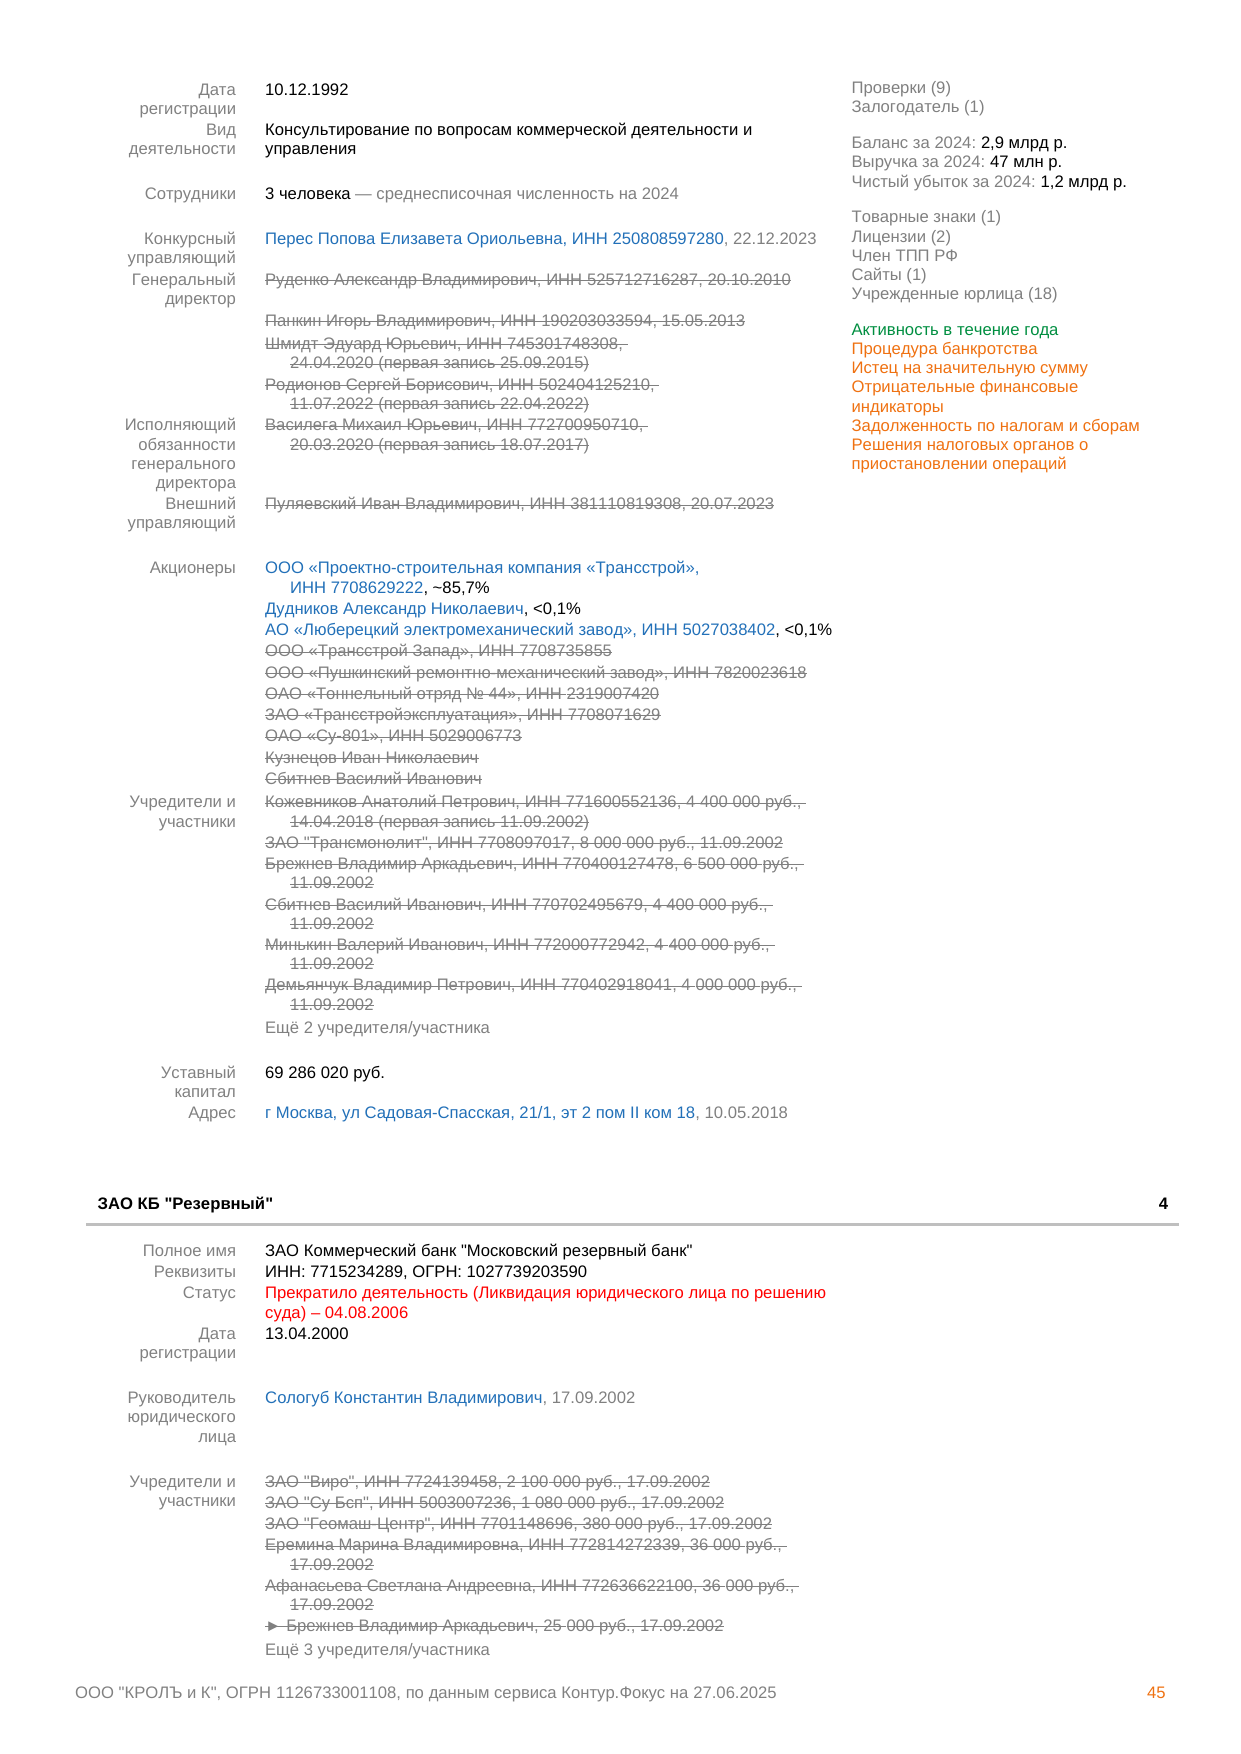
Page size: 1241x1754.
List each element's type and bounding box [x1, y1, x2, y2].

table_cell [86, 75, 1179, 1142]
table_cell [615, 1109, 622, 1118]
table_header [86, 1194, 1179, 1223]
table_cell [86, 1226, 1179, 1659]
